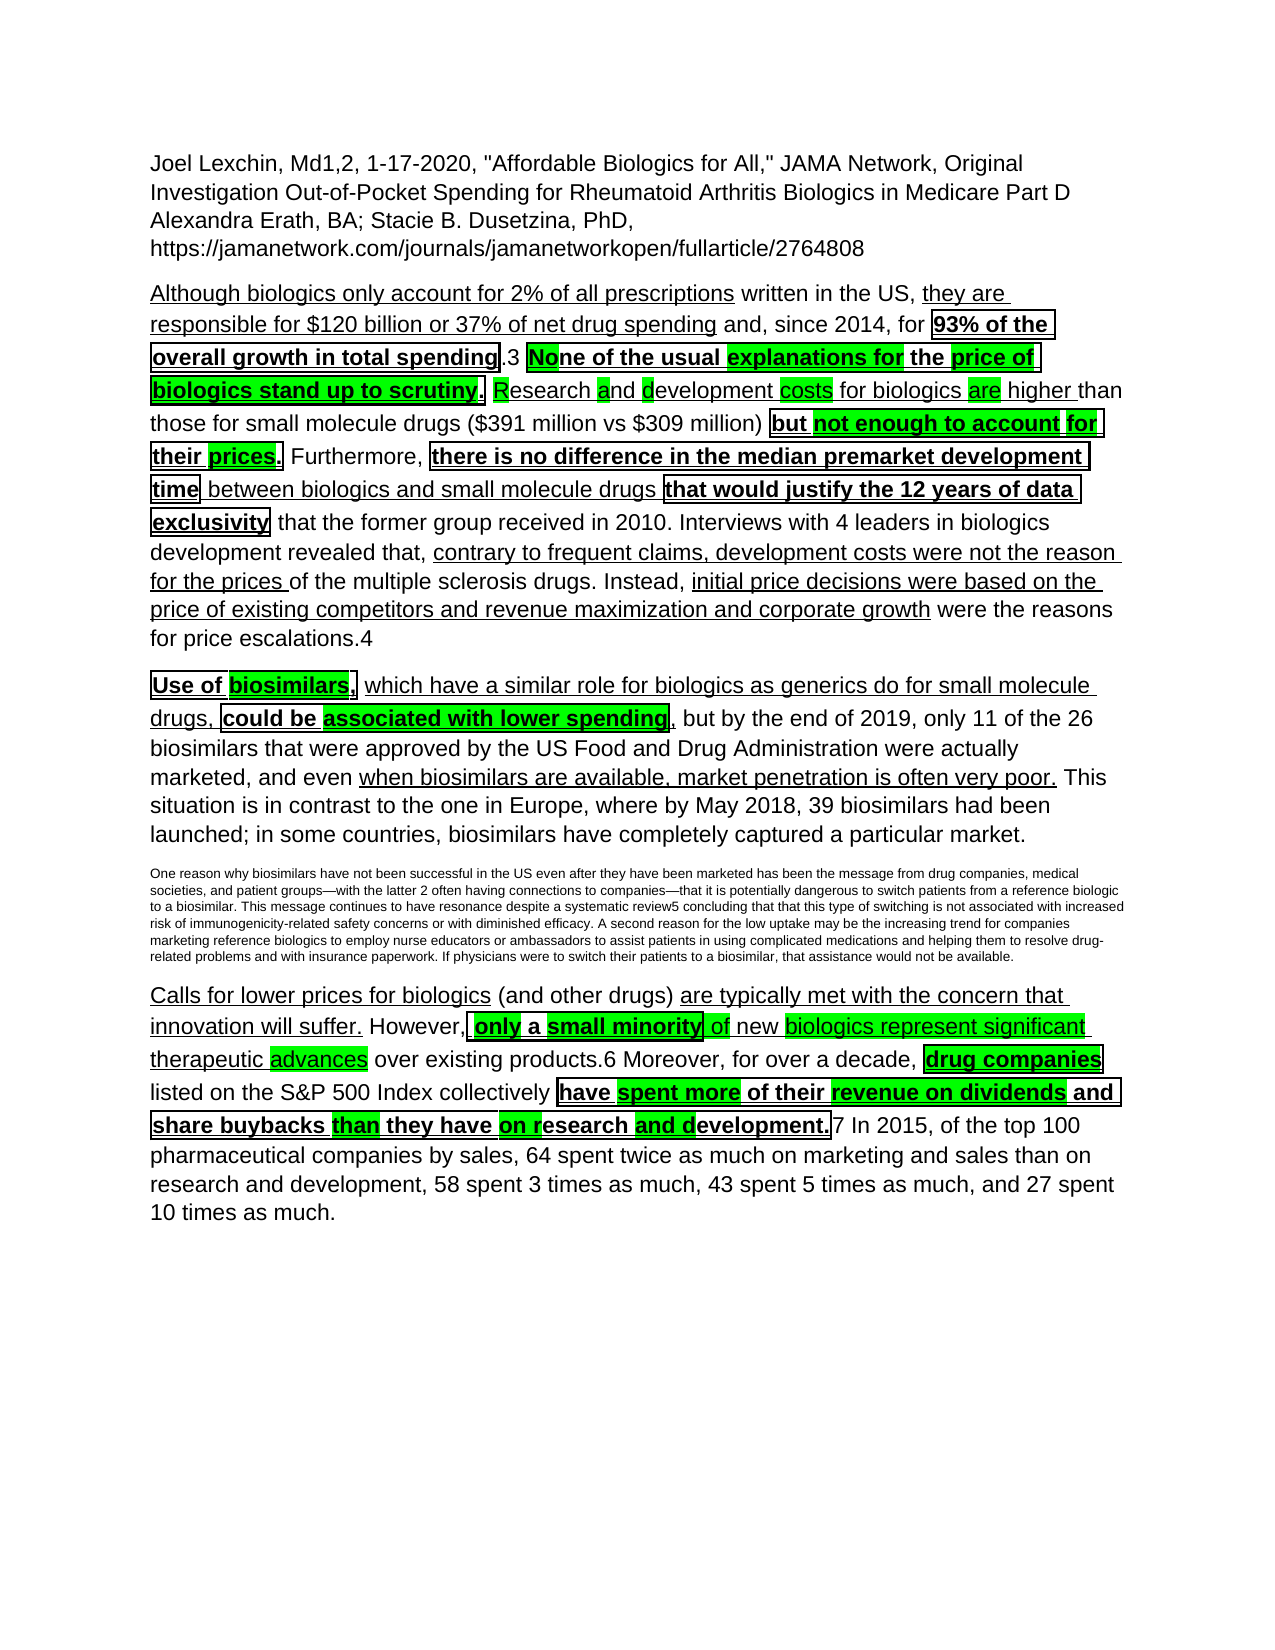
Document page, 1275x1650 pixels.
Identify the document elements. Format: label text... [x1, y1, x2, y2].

text Use of biosimilars, which have a similar role for biologics as generics do for small molecule drugs, could be associated with lower spending, but by the end of 2019, only 11 of the 26 biosimilars that were approved by the US Food and Drug Administration were actually marketed, and even when biosimilars are available, market penetration is often very poor. This situation is in contrast to the one in Europe, where by May 2018, 39 biosimilars had been launched; in some countries, biosimilars have completely captured a particular market. [150, 670, 1125, 847]
text Calls for lower prices for biologics (and other drugs) are typically met with the concern that innovation will suffer. However, only a small minority of new biologics represent significant therapeutic advances over existing products.6 Moreover, for over a decade, drug companies listed on the S&P 500 Index collectively have spent more of their revenue on dividends and share buybacks than they have on research and development.7 In 2015, of the top 100 pharmaceutical companies by sales, 64 spent twice as much on marketing and sales than on research and development, 58 spent 3 times as much, 43 spent 5 times as much, and 27 spent 10 times as much. [150, 982, 1125, 1226]
text One reason why biosimilars have not been successful in the US even after they have been marketed has been the message from drug companies, medical societies, and patient groups—with the latter 2 often having connections to companies—that it is potentially dangerous to switch patients from a reference biologic to a biosimilar. This message continues to have resonance despite a systematic review5 concluding that that this type of switching is not associated with increased risk of immunogenicity-related safety concerns or with diminished efficacy. A second reason for the low uptake may be the increasing trend for companies marketing reference biologics to employ nurse educators or ambassadors to assist patients in using complicated medications and helping them to resolve drug-related problems and with insurance paperwork. If physicians were to switch their patients to a biosimilar, that assistance would not be available. [150, 866, 1125, 964]
text Although biologics only account for 2% of all prescriptions written in the US, they are responsible for $120 billion or 37% of net drug spending and, since 2014, for 93% of the overall growth in total spending.3 None of the usual explanations for the price of biologics stand up to scrutiny. Research and development costs for biologics are higher than those for small molecule drugs ($391 million vs $309 million) but not enough to account for their prices. Furthermore, there is no difference in the median premarket development time between biologics and small molecule drugs that would justify the 12 years of data exclusivity that the former group received in 2010. Interviews with 4 leaders in biologics development revealed that, contrary to frequent claims, development costs were not the reason for the prices of the multiple sclerosis drugs. Instead, initial price decisions were based on the price of existing competitors and revenue maximization and corporate growth were the reasons for price escalations.4 [150, 280, 1125, 651]
text Joel Lexchin, Md1,2, 1-17-2020, "Affordable Biologics for All," JAMA Network, Original Investigation Out-of-Pocket Spending for Rheumatoid Arthritis Biologics in Medicare Part D Alexandra Erath, BA; Stacie B. Dusetzina, PhD, https://jamanetwork.com/journals/jamanetworkopen/fullarticle/2764808 [150, 150, 1125, 262]
